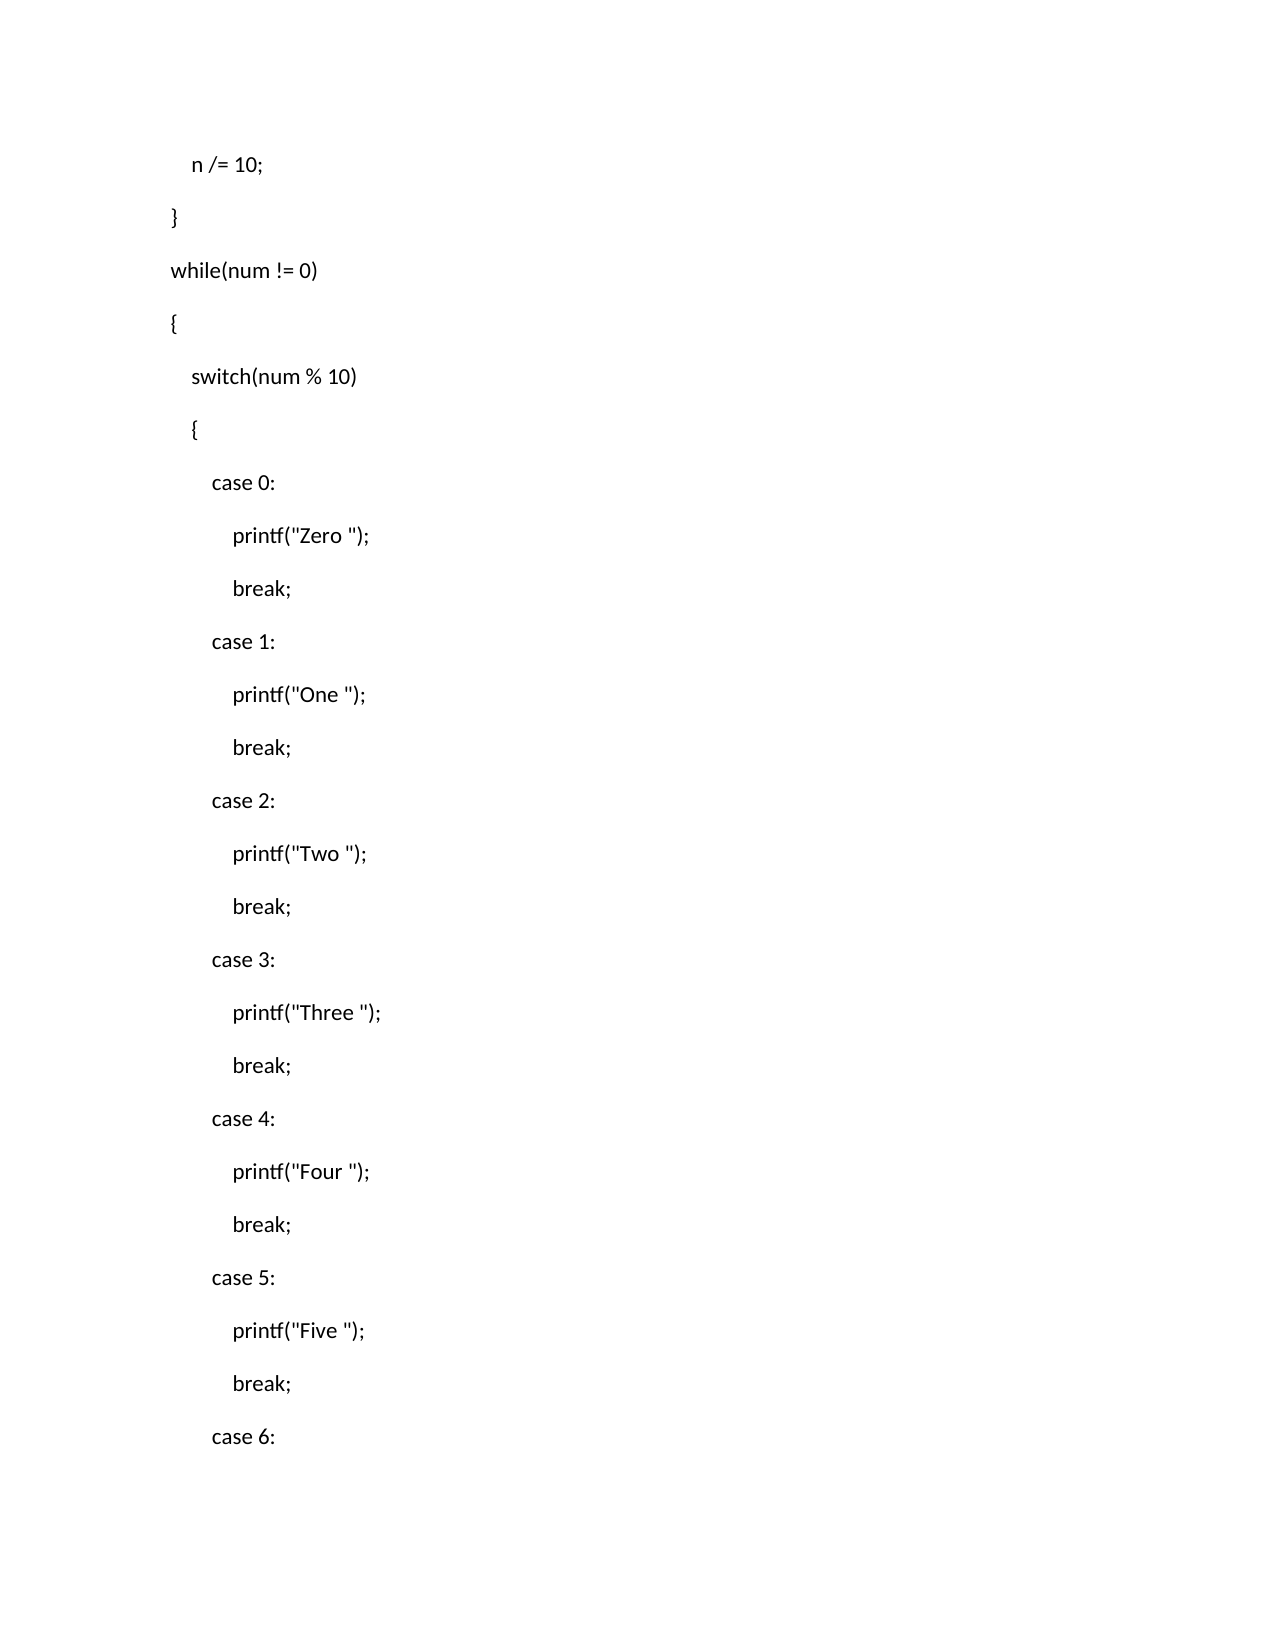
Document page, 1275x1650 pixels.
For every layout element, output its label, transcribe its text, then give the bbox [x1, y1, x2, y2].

text printf("One "); [150, 680, 1125, 708]
text case 3: [150, 945, 1125, 973]
text printf("Three "); [150, 998, 1125, 1026]
text { [150, 309, 1125, 337]
text } [150, 203, 1125, 231]
text break; [150, 574, 1125, 602]
text printf("Four "); [150, 1157, 1125, 1185]
text case 2: [150, 786, 1125, 814]
text break; [150, 892, 1125, 920]
text break; [150, 1369, 1125, 1397]
text while(num != 0) [150, 256, 1125, 284]
text switch(num % 10) [150, 362, 1125, 390]
text printf("Zero "); [150, 521, 1125, 549]
text break; [150, 1051, 1125, 1079]
text break; [150, 1210, 1125, 1238]
text printf("Two "); [150, 839, 1125, 867]
text case 4: [150, 1104, 1125, 1132]
text case 0: [150, 468, 1125, 496]
text n /= 10; [150, 150, 1125, 178]
text printf("Five "); [150, 1316, 1125, 1344]
text case 6: [150, 1422, 1125, 1451]
text { [150, 415, 1125, 443]
text break; [150, 733, 1125, 761]
text case 1: [150, 627, 1125, 655]
text case 5: [150, 1263, 1125, 1291]
